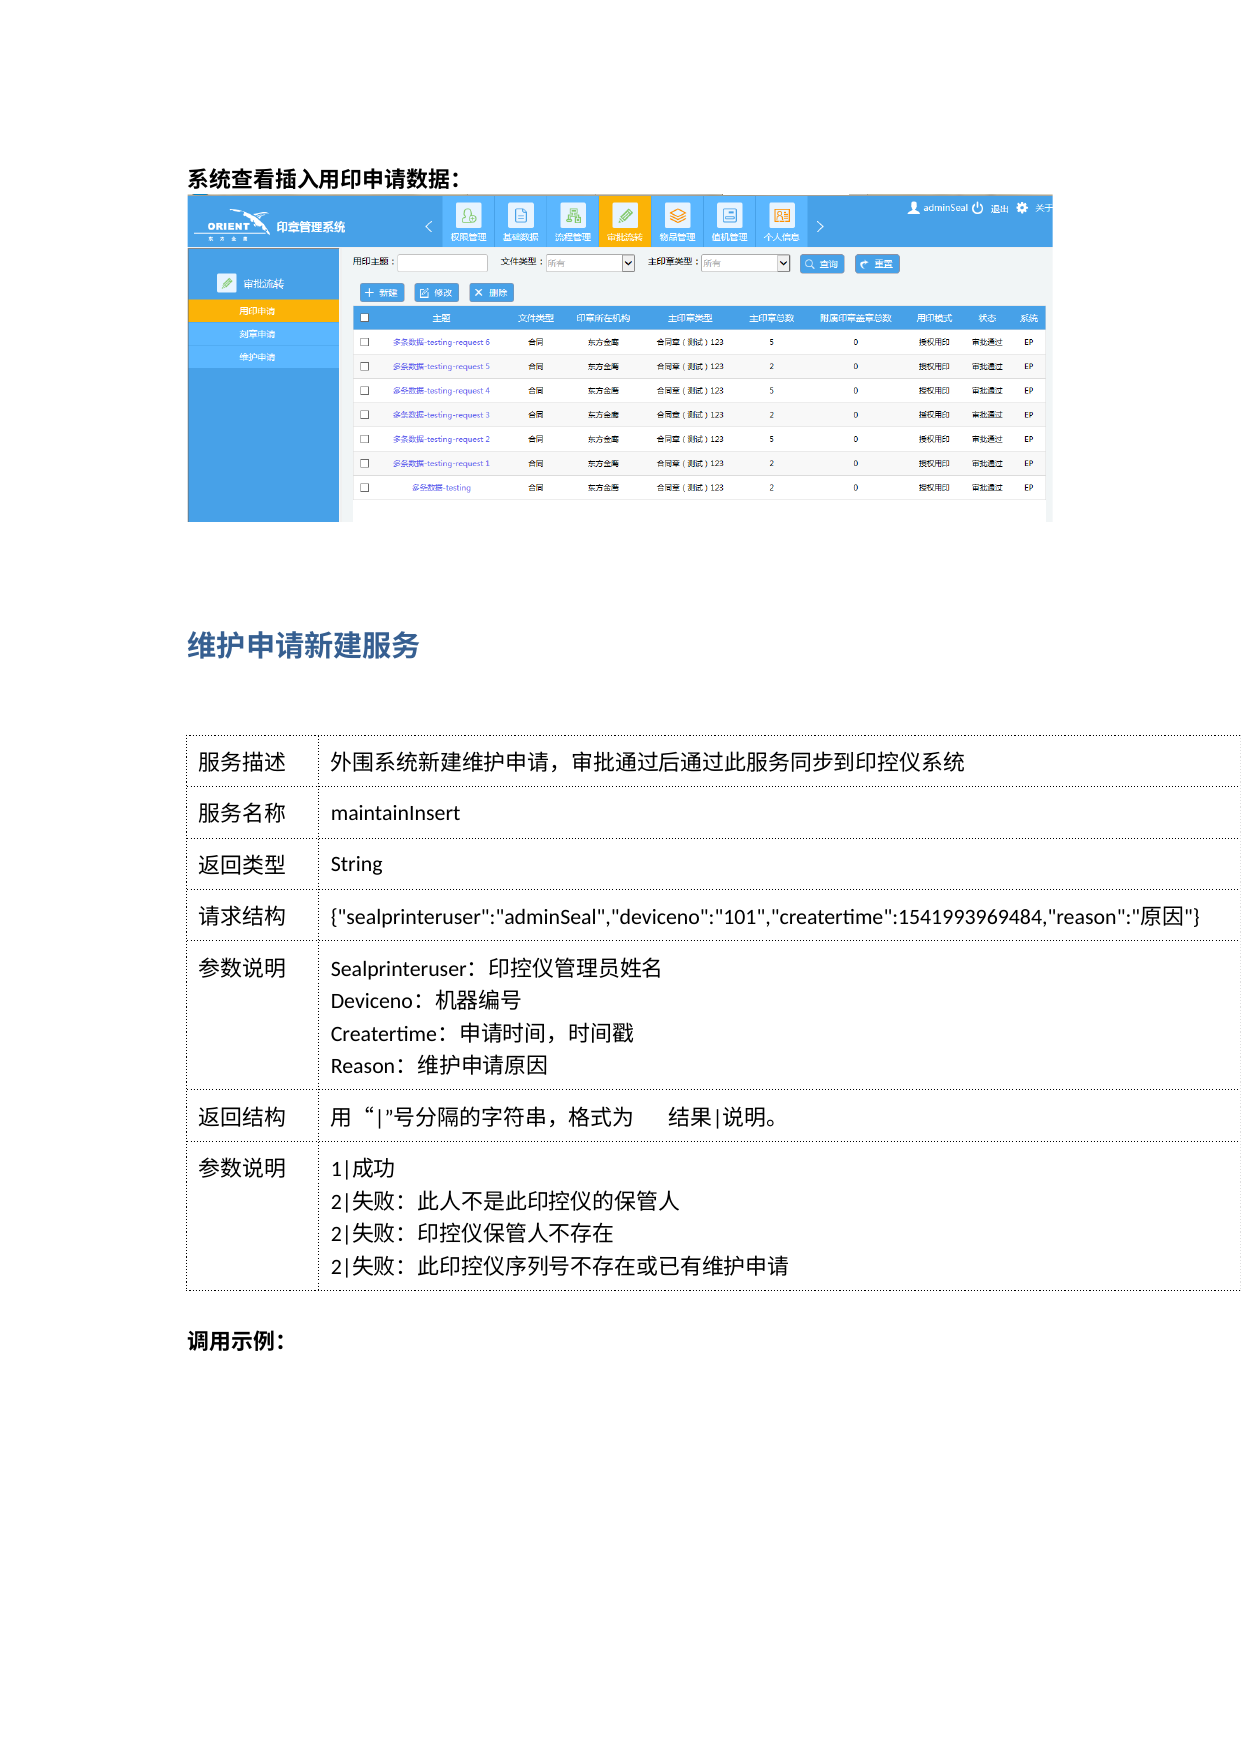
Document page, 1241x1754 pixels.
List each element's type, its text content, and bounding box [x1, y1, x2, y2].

table_cell Sealprinteruser：印控仪管理员姓名 Deviceno：机器编号 Creatertime：申请时间，时间戳 Reason：维护申请原因 [319, 940, 1240, 1089]
table_header 外围系统新建维护申请，审批通过后通过此服务同步到印控仪系统 [319, 735, 1240, 786]
table_cell maintainInsert [319, 786, 1240, 837]
table_cell 返回类型 [187, 838, 319, 889]
table_cell {"sealprinteruser":"adminSeal","deviceno":"101","creatertime":1541993969484,"reason":"原因"} [319, 889, 1240, 940]
text 调用示例： [187, 1323, 1053, 1356]
table_cell 返回结构 [187, 1089, 319, 1141]
table_cell 用“|”号分隔的字符串，格式为 结果|说明。 [319, 1089, 1240, 1141]
table_cell 参数说明 [187, 1141, 319, 1290]
table_cell 1|成功 2|失败：此人不是此印控仪的保管人 2|失败：印控仪保管人不存在 2|失败：此印控仪序列号不存在或已有维护申请 [319, 1141, 1240, 1290]
text 系统查看插入用印申请数据： [187, 162, 1053, 194]
table_cell 参数说明 [187, 940, 319, 1089]
subtitle 维护申请新建服务 [187, 612, 1053, 677]
table_cell String [319, 838, 1240, 889]
picture [187, 194, 1053, 522]
table_cell 请求结构 [187, 889, 319, 940]
table_header 服务描述 [187, 735, 319, 786]
table_cell 服务名称 [187, 786, 319, 837]
